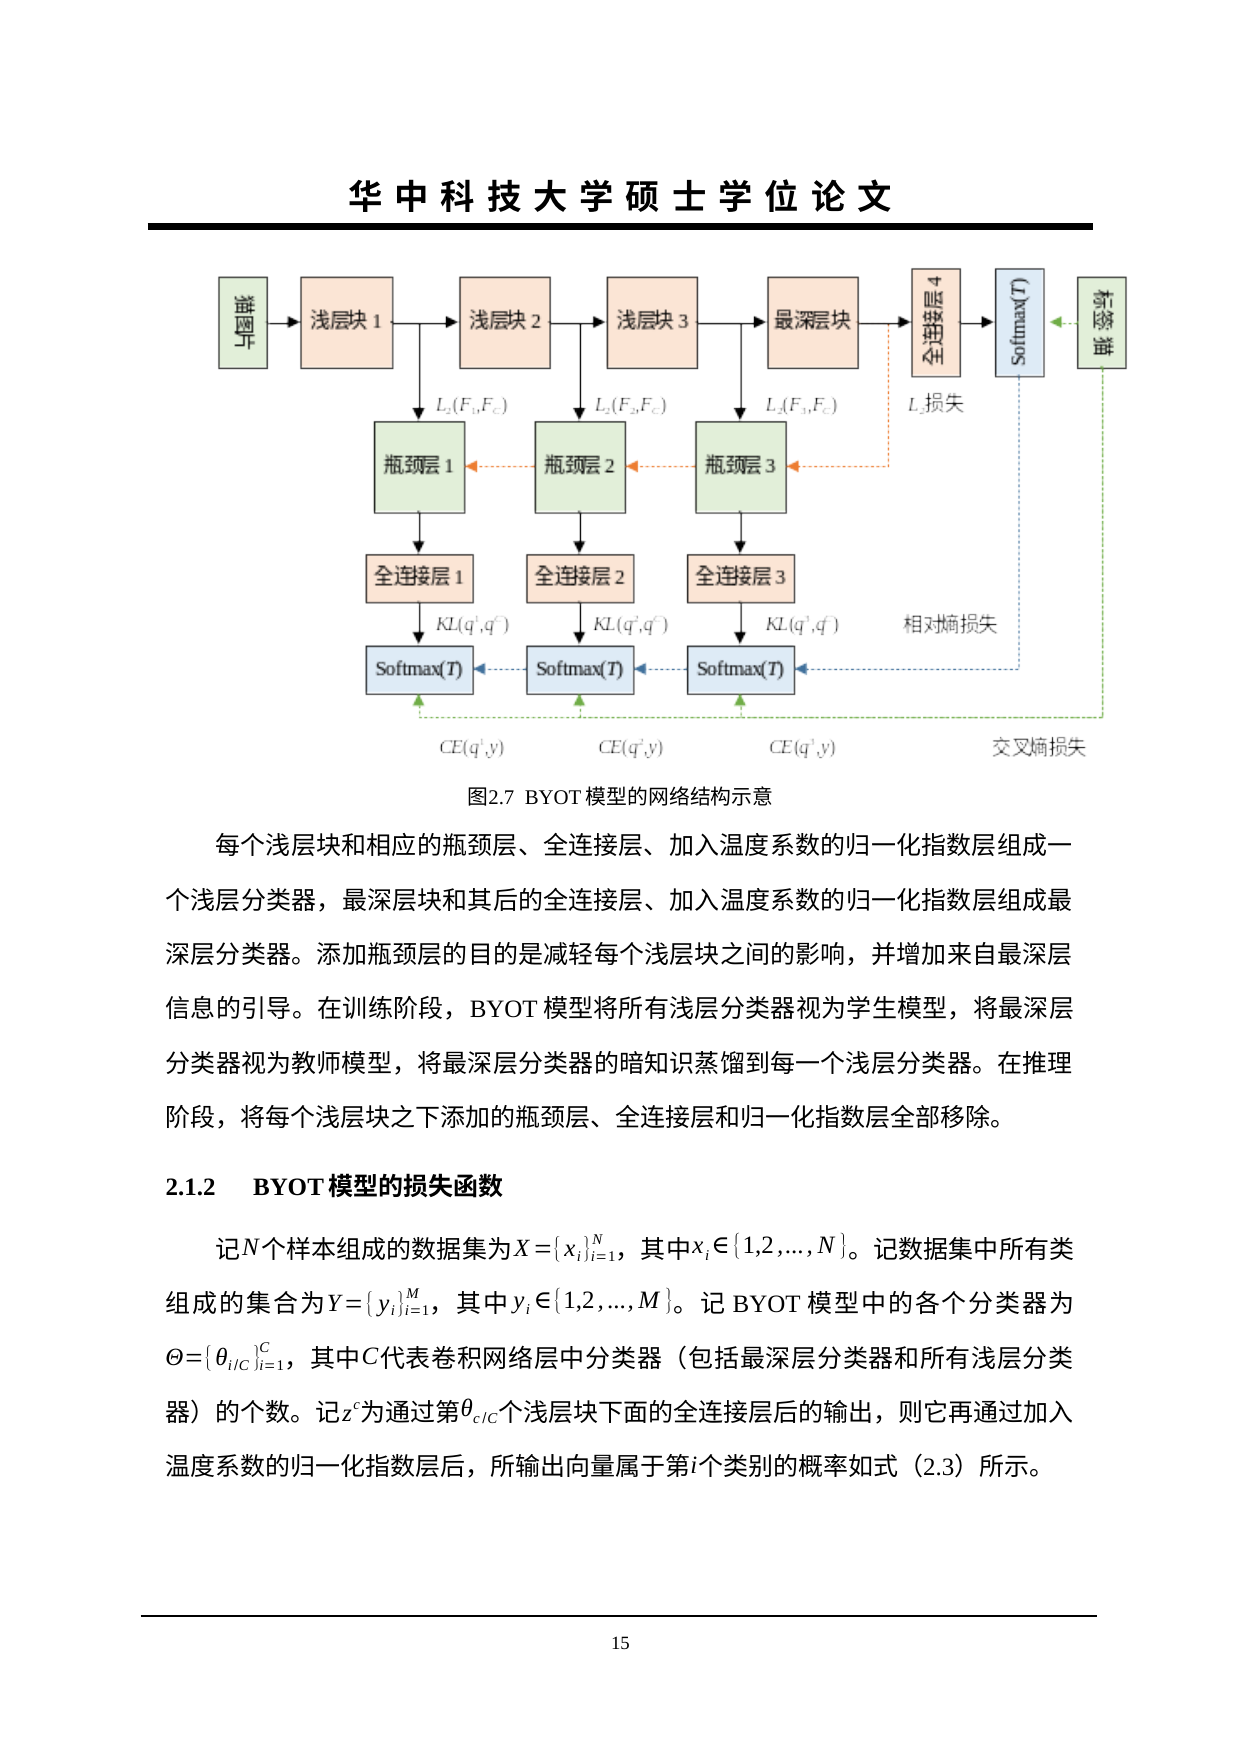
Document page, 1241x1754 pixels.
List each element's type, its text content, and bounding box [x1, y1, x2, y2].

subtitle BYOT模型的损失函数 [165, 1167, 1075, 1203]
text 每个浅层块和相应的瓶颈层、全连接层、加入温度系数的归一化指数层组成一个浅层分类器，最深层块和其后的全连接层、加入温度系数的归一化指数层组成最深层分类器。添加瓶颈层的目的是减轻每个浅层块之间的影响，并增加来自最深层信息的引导。在训练阶段，BYOT模型将所有浅层分类器视为学生模型，将最深层分类器视为教师模型，将最深层分类器的暗知识蒸馏到每一个浅层分类器。在推理阶段，将每个浅层块之下添加的瓶颈层、全连接层和归一化指数层全部移除。 [165, 826, 1075, 1134]
